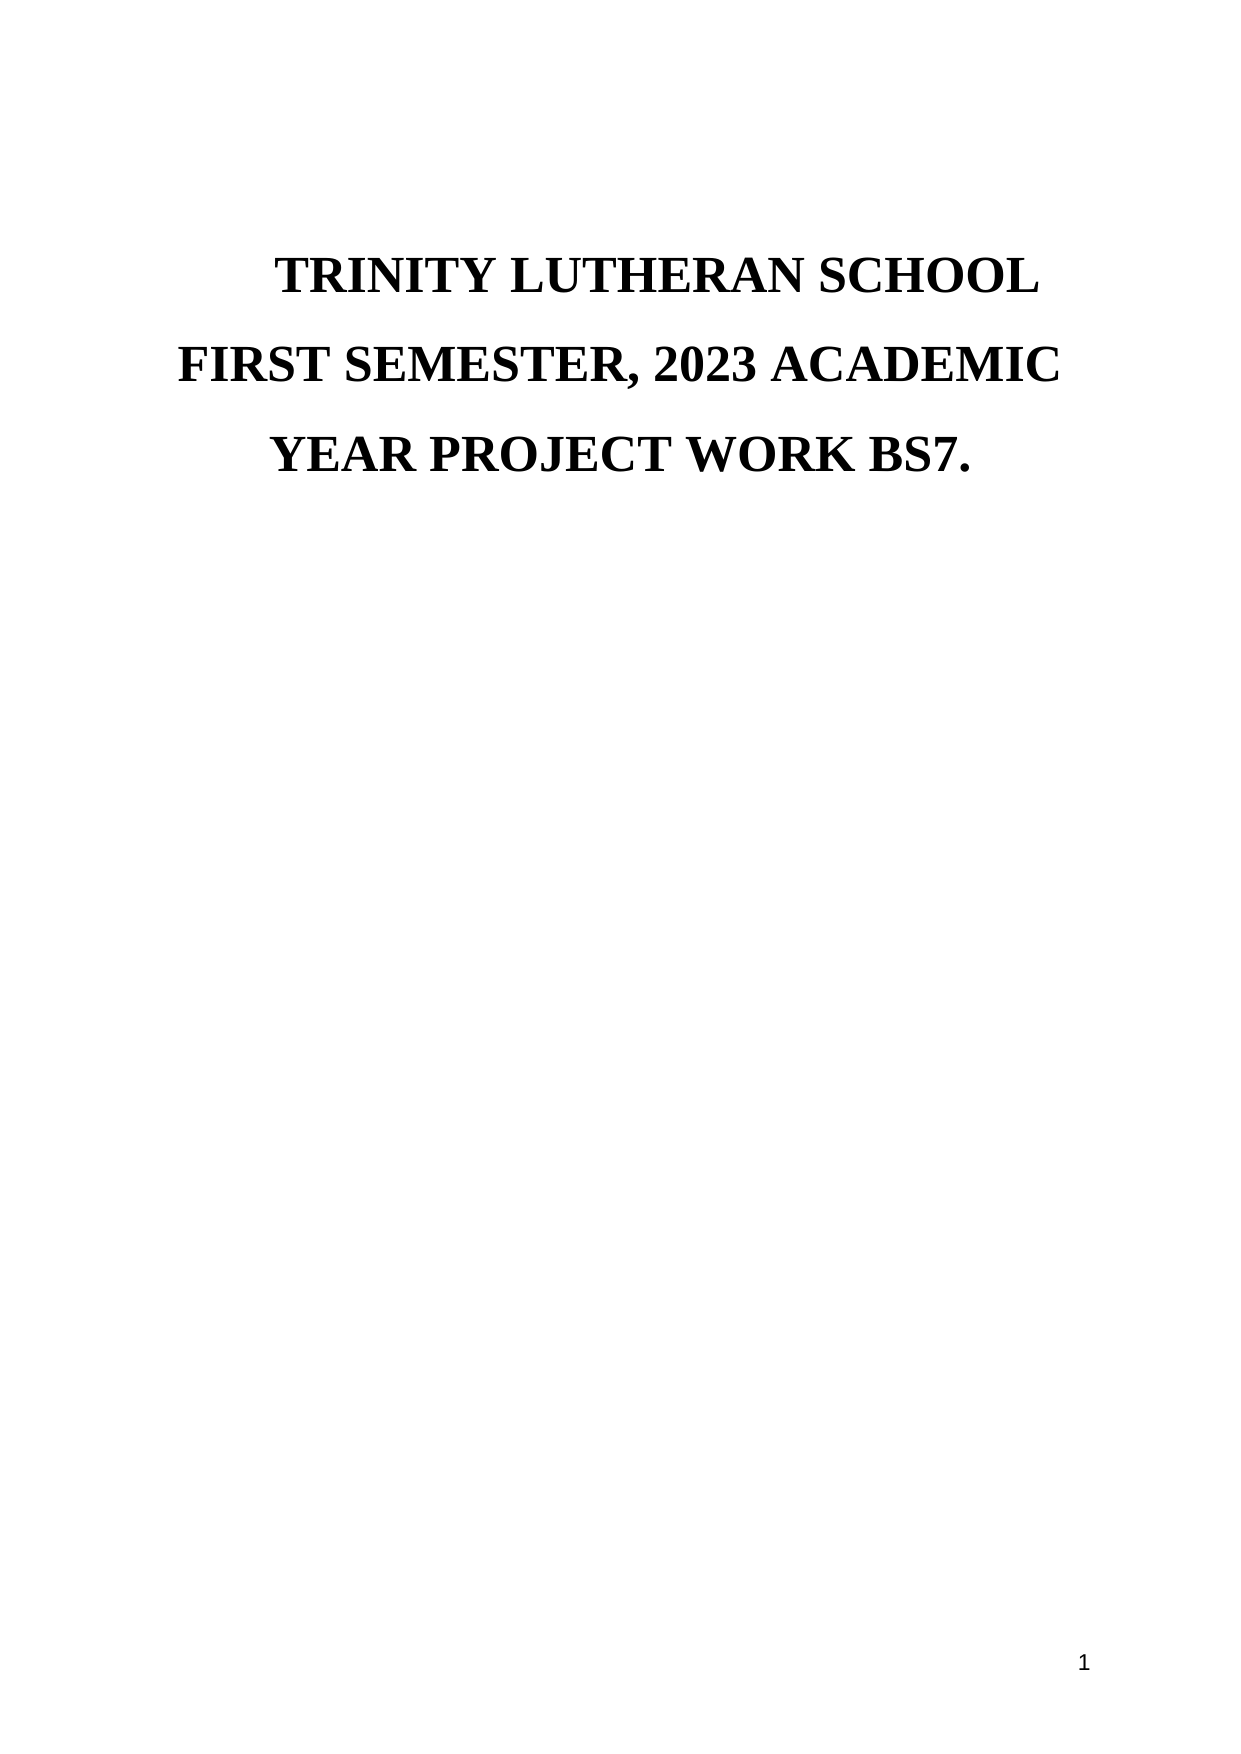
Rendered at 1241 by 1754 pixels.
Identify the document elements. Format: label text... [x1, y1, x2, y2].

text TRINITY LUTHERAN SCHOOL [150, 243, 1090, 303]
text FIRST SEMESTER, 2023 ACADEMIC YEAR PROJECT WORK BS7. [150, 333, 1090, 483]
